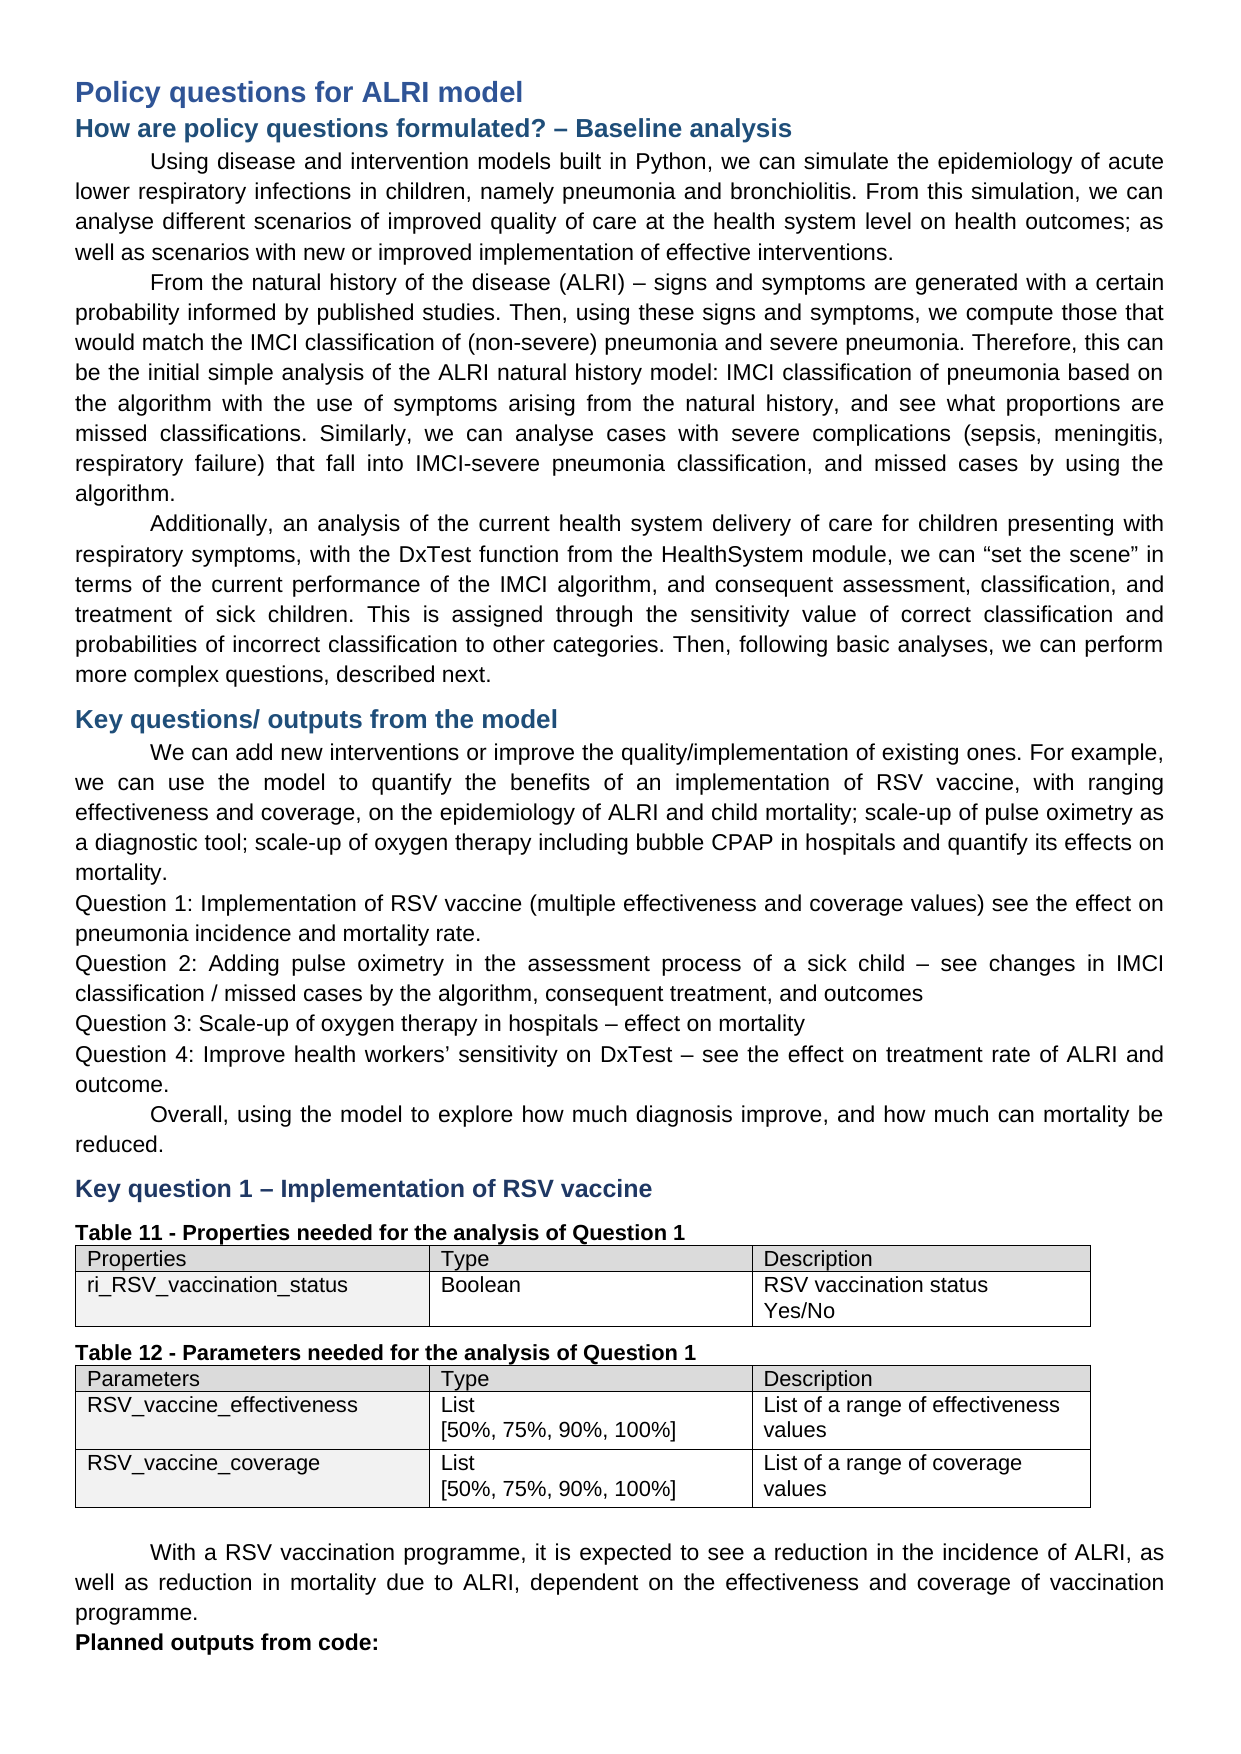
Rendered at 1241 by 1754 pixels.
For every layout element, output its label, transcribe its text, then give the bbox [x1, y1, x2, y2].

text Overall, using the model to explore how much diagnosis improve, and how much can mortality be reduced. [75, 1101, 1165, 1158]
text Question 4: Improve health workers’ sensitivity on DxTest – see the effect on treatment rate of ALRI and outcome. [75, 1041, 1165, 1097]
table_header Properties [76, 1246, 429, 1271]
table_header Description [753, 1366, 1090, 1391]
table_header Type [430, 1246, 752, 1271]
text Table 12 - Parameters needed for the analysis of Question 1 [75, 1339, 1165, 1364]
text Table 11 - Properties needed for the analysis of Question 1 [75, 1219, 1165, 1245]
table_cell ri_RSV_vaccination_status [76, 1272, 429, 1326]
text Using disease and intervention models built in Python, we can simulate the epidemiology of acute lower respiratory infections in children, namely pneumonia and bronchiolitis. From this simulation, we can analyse different scenarios of improved quality of care at the health system level on health outcomes; as well as scenarios with new or improved implementation of effective interventions. [75, 148, 1165, 265]
subtitle Policy questions for ALRI model [75, 75, 1165, 108]
subtitle Key question 1 – Implementation of RSV vaccine [75, 1174, 1165, 1203]
table_header Parameters [76, 1366, 429, 1391]
table_cell List of a range of coverage values [753, 1450, 1090, 1507]
table_cell RSV_vaccine_coverage [76, 1450, 429, 1507]
text With a RSV vaccination programme, it is expected to see a reduction in the incidence of ALRI, as well as reduction in mortality due to ALRI, dependent on the effectiveness and coverage of vaccination programme. [75, 1538, 1165, 1625]
text Question 2: Adding pulse oximetry in the assessment process of a sick child – see changes in IMCI classification / missed cases by the algorithm, consequent treatment, and outcomes [75, 950, 1165, 1007]
table_cell List of a range of effectiveness values [753, 1392, 1090, 1449]
subtitle Key questions/ outputs from the model [75, 704, 1165, 734]
table_header Type [430, 1366, 752, 1391]
text Question 3: Scale-up of oxygen therapy in hospitals – effect on mortality [75, 1010, 1165, 1037]
subtitle How are policy questions formulated? – Baseline analysis [75, 113, 1165, 143]
text We can add new interventions or improve the quality/implementation of existing ones. For example, we can use the model to quantify the benefits of an implementation of RSV vaccine, with ranging effectiveness and coverage, on the epidemiology of ALRI and child mortality; scale-up of pulse oximetry as a diagnostic tool; scale-up of oxygen therapy including bubble CPAP in hospitals and quantify its effects on mortality. [75, 738, 1165, 886]
text Additionally, an analysis of the current health system delivery of care for children presenting with respiratory symptoms, with the DxTest function from the HealthSystem module, we can “set the scene” in terms of the current performance of the IMCI algorithm, and consequent assessment, classification, and treatment of sick children. This is assigned through the sensitivity value of correct classification and probabilities of incorrect classification to other categories. Then, following basic analyses, we can perform more complex questions, described next. [75, 510, 1165, 688]
table_header Description [753, 1246, 1090, 1271]
text Planned outputs from code: [75, 1629, 1165, 1655]
table_cell Boolean [430, 1272, 752, 1326]
table_cell List [50%, 75%, 90%, 100%] [430, 1450, 752, 1507]
table_cell RSV_vaccine_effectiveness [76, 1392, 429, 1449]
table_cell List [50%, 75%, 90%, 100%] [430, 1392, 752, 1449]
text From the natural history of the disease (ALRI) – signs and symptoms are generated with a certain probability informed by published studies. Then, using these signs and symptoms, we compute those that would match the IMCI classification of (non-severe) pneumonia and severe pneumonia. Therefore, this can be the initial simple analysis of the ALRI natural history model: IMCI classification of pneumonia based on the algorithm with the use of symptoms arising from the natural history, and see what proportions are missed classifications. Similarly, we can analyse cases with severe complications (sepsis, meningitis, respiratory failure) that fall into IMCI-severe pneumonia classification, and missed cases by using the algorithm. [75, 269, 1165, 507]
text Question 1: Implementation of RSV vaccine (multiple effectiveness and coverage values) see the effect on pneumonia incidence and mortality rate. [75, 889, 1165, 946]
table_cell RSV vaccination status Yes/No [753, 1272, 1090, 1326]
